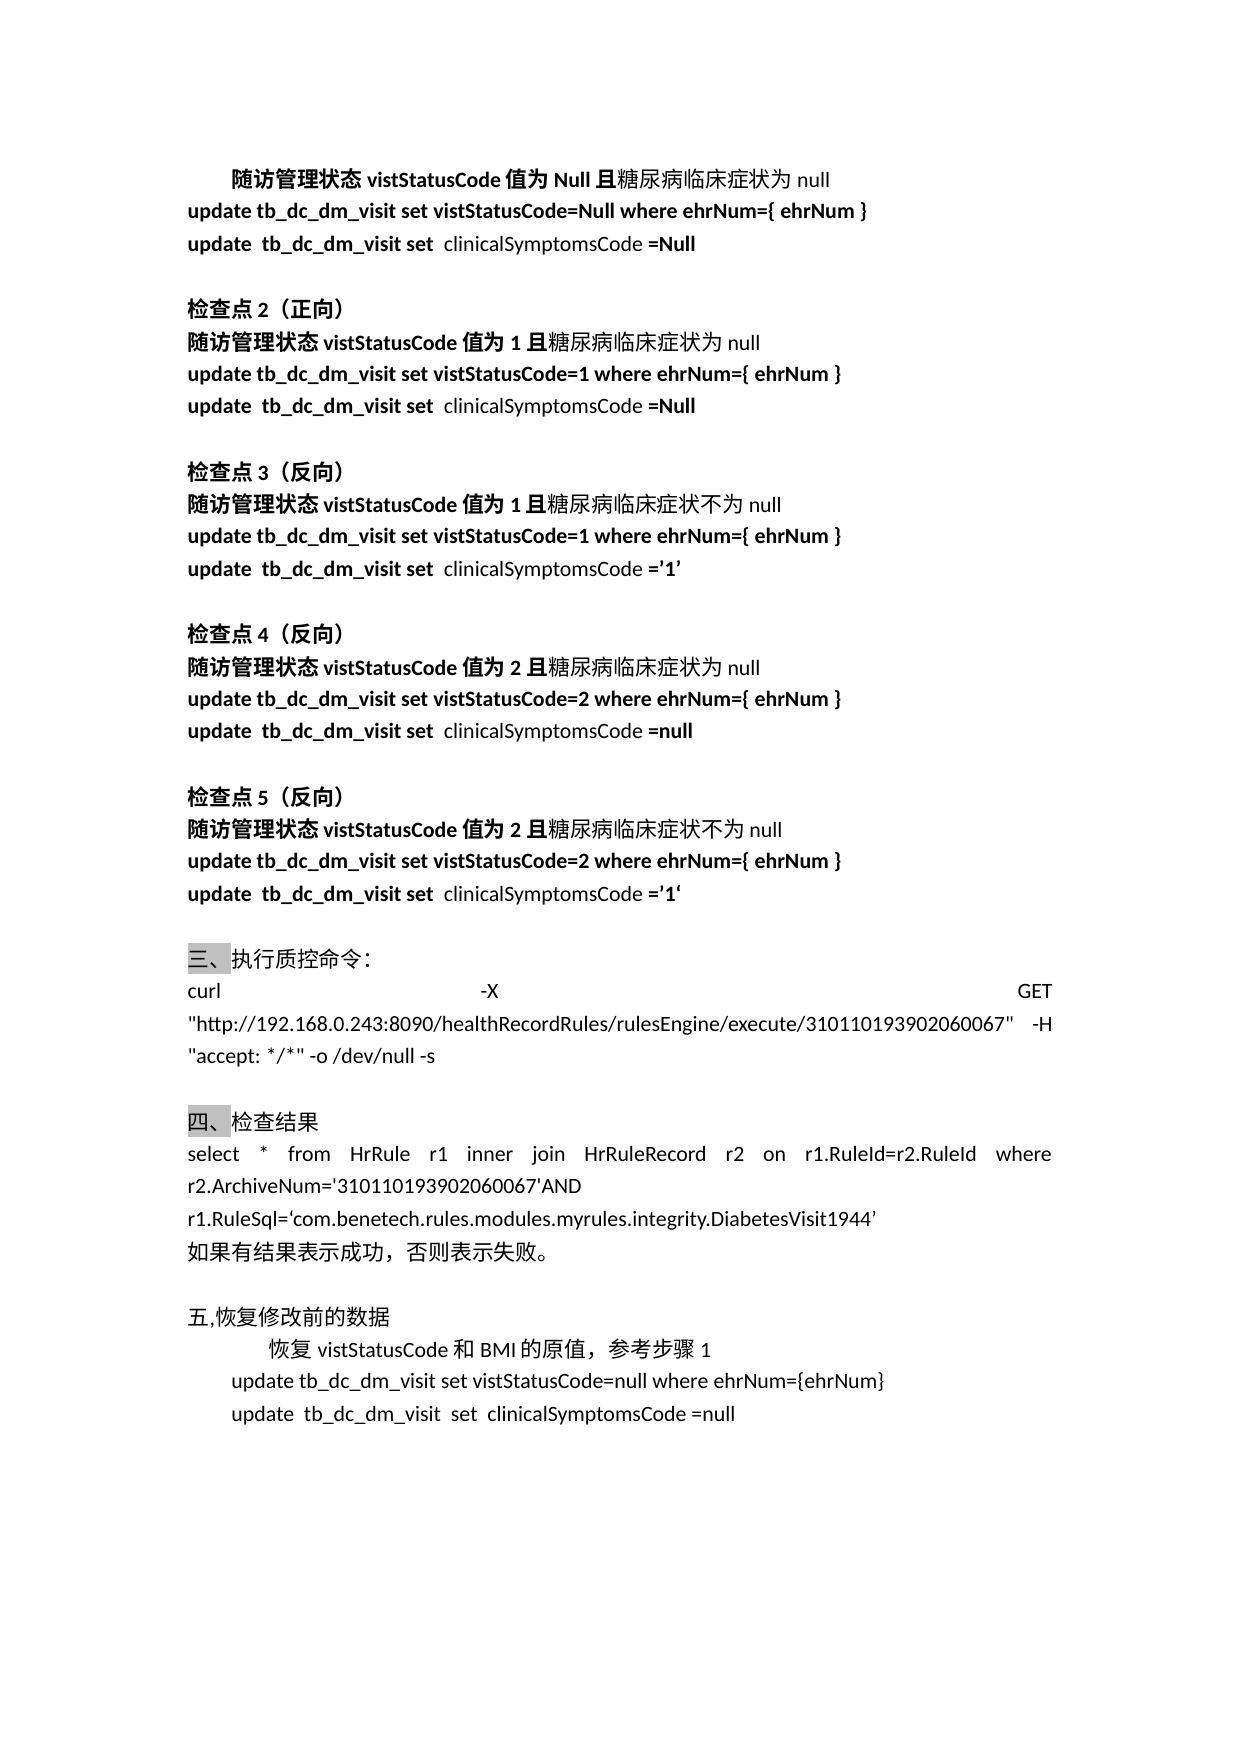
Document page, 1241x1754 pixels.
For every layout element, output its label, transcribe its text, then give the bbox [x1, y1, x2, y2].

text 检查点5（反向） [187, 779, 1053, 812]
text 随访管理状态vistStatusCode值为1且糖尿病临床症状不为null [187, 487, 1053, 519]
list update tb_dc_dm_visit set clinicalSymptomsCode =null [231, 1397, 1053, 1429]
text update tb_dc_dm_visit set vistStatusCode=null where ehrNum={ehrNum} [231, 1364, 1053, 1397]
text 检查点3（反向） [187, 454, 1053, 487]
text update tb_dc_dm_visit set clinicalSymptomsCode =’1‘ [187, 877, 1053, 909]
text update tb_dc_dm_visit set clinicalSymptomsCode =Null [187, 227, 1053, 259]
text 五,恢复修改前的数据 [187, 1299, 1053, 1332]
text update tb_dc_dm_visit set clinicalSymptomsCode =null [187, 714, 1053, 747]
text 随访管理状态vistStatusCode值为1 且糖尿病临床症状为null [187, 324, 1053, 357]
text 检查点2（正向） [187, 292, 1053, 324]
text update tb_dc_dm_visit set vistStatusCode=2 where ehrNum={ ehrNum } [187, 682, 1053, 714]
text 检查点4（反向） [187, 617, 1053, 649]
text update tb_dc_dm_visit set clinicalSymptomsCode =Null [187, 389, 1053, 422]
text 三、执行质控命令： [187, 942, 1053, 974]
text update tb_dc_dm_visit set vistStatusCode=1 where ehrNum={ ehrNum } [187, 519, 1053, 552]
text select * from HrRule r1 inner join HrRuleRecord r2 on r1.RuleId=r2.RuleId where r2.ArchiveNum='310110193902060067'AND r1.RuleSql=‘com.benetech.rules.modules.myrules.integrity.DiabetesVisit1944’ [187, 1137, 1053, 1234]
text update tb_dc_dm_visit set vistStatusCode=Null where ehrNum={ ehrNum } [187, 194, 1053, 227]
text curl -X GET "http://192.168.0.243:8090/healthRecordRules/rulesEngine/execute/310110193902060067" -H "accept: */*" -o /dev/null -s [187, 974, 1053, 1072]
text update tb_dc_dm_visit set vistStatusCode=1 where ehrNum={ ehrNum } [187, 357, 1053, 389]
list 恢复 vistStatusCode 和 BMI的原值，参考步骤1 [269, 1332, 1053, 1364]
text 四、检查结果 [187, 1104, 1053, 1137]
text 如果有结果表示成功，否则表示失败。 [187, 1234, 1053, 1267]
text update tb_dc_dm_visit set vistStatusCode=2 where ehrNum={ ehrNum } [187, 844, 1053, 877]
text 随访管理状态vistStatusCode值为2 且糖尿病临床症状为null [187, 649, 1053, 682]
text 随访管理状态vistStatusCode值为Null 且糖尿病临床症状为null [231, 162, 1053, 194]
text 随访管理状态vistStatusCode值为2 且糖尿病临床症状不为null [187, 812, 1053, 844]
text update tb_dc_dm_visit set clinicalSymptomsCode =’1’ [187, 552, 1053, 584]
